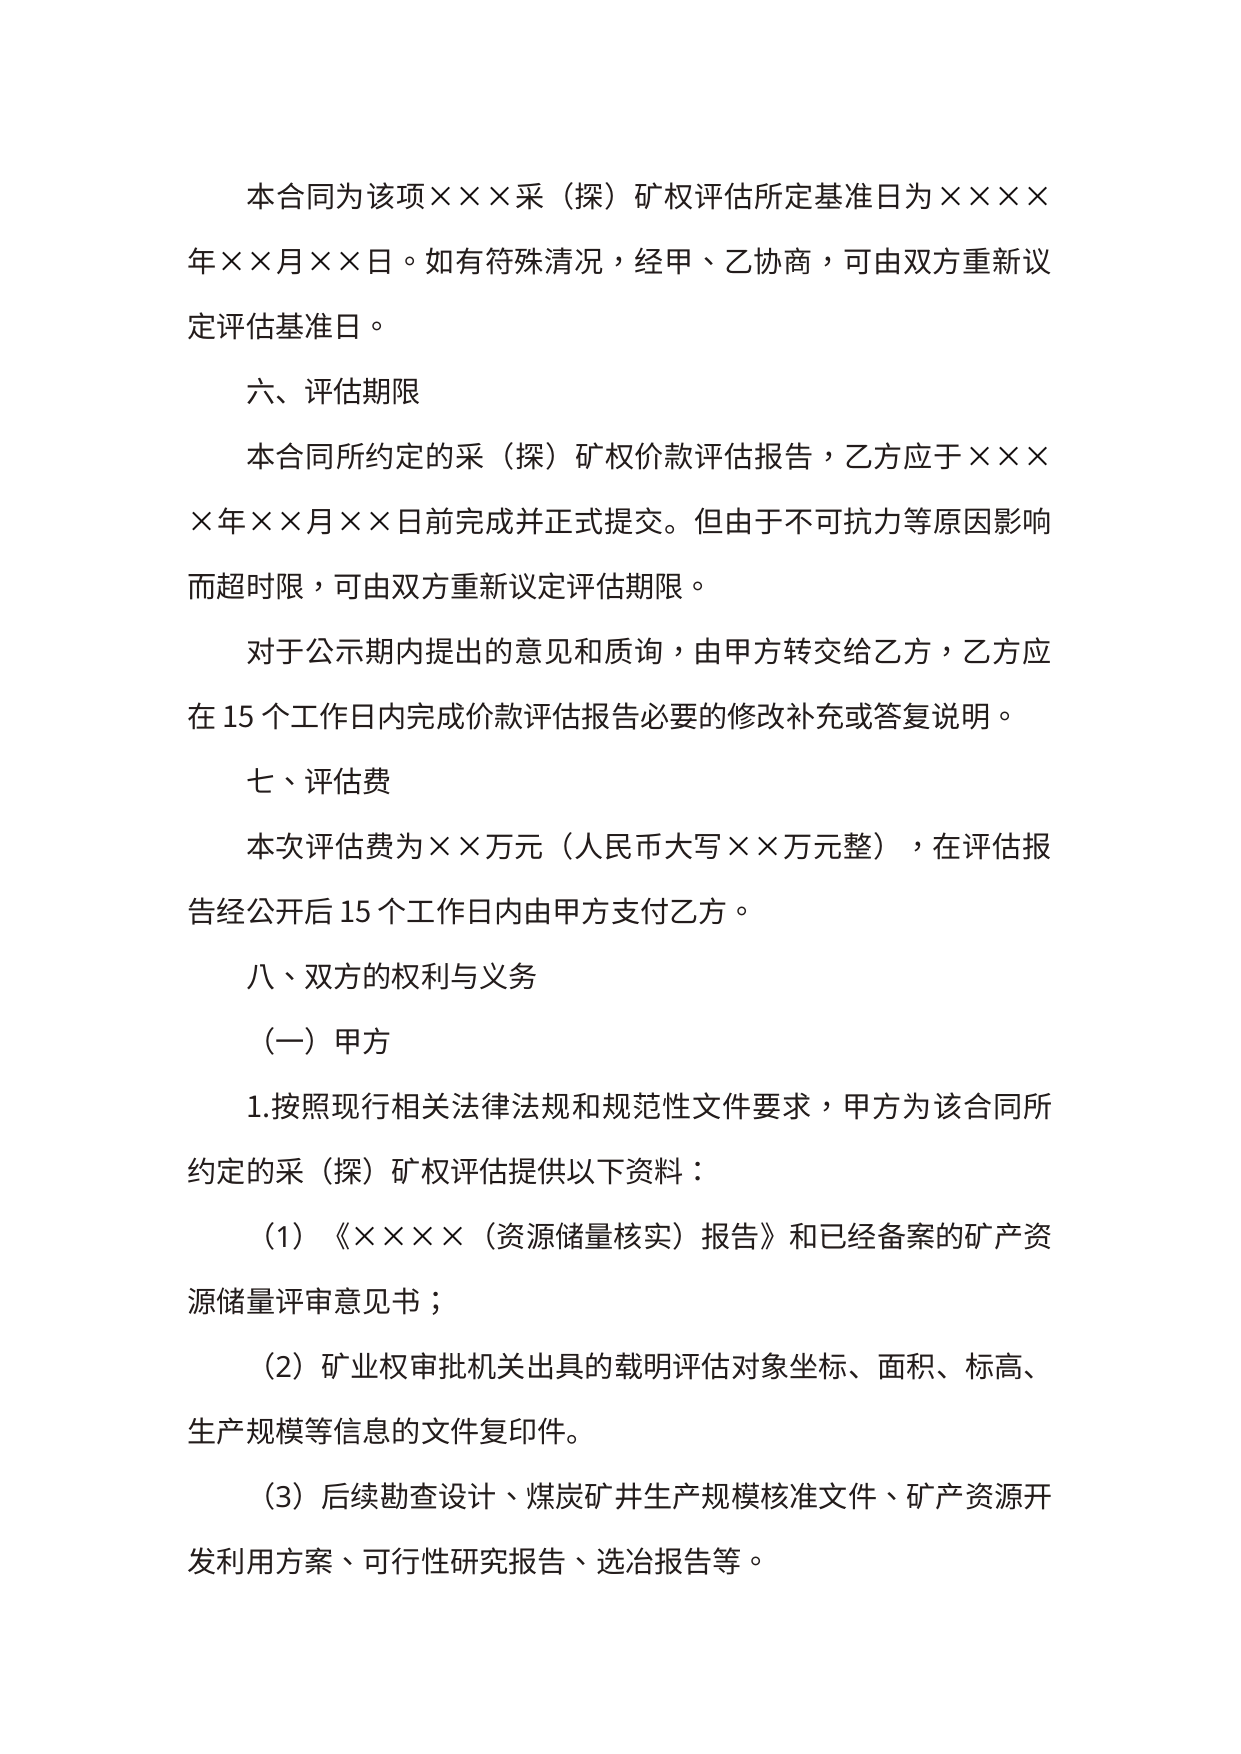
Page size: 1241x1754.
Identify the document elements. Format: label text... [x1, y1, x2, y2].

list 七、评估费 [187, 747, 1053, 812]
list 对于公示期内提出的意见和质询，由甲方转交给乙方，乙方应在15个工作日内完成价款评估报告必要的修改补充或答复说明。 [187, 617, 1053, 747]
list 1.按照现行相关法律法规和规范性文件要求，甲方为该合同所约定的采（探）矿权评估提供以下资料： [187, 1072, 1053, 1202]
list （3）后续勘查设计、煤炭矿井生产规模核准文件、矿产资源开发利用方案、可行性研究报告、选冶报告等。 [187, 1462, 1053, 1592]
list 本合同为该项×××采（探）矿权评估所定基准日为××××年××月××日。如有符殊清况，经甲、乙协商，可由双方重新议定评估基准日。 [187, 162, 1053, 357]
list 六、评估期限 [187, 357, 1053, 422]
list 本次评估费为××万元（人民币大写××万元整），在评估报告经公开后15个工作日内由甲方支付乙方。 [187, 812, 1053, 942]
list （2）矿业权审批机关出具的载明评估对象坐标、面积、标高、生产规模等信息的文件复印件。 [187, 1332, 1053, 1462]
list （1）《××××（资源储量核实）报告》和已经备案的矿产资源储量评审意见书； [187, 1202, 1053, 1332]
list 本合同所约定的采（探）矿权价款评估报告，乙方应于××××年××月××日前完成并正式提交。但由于不可抗力等原因影响而超时限，可由双方重新议定评估期限。 [187, 422, 1053, 617]
list 八、双方的权利与义务 [187, 942, 1053, 1007]
list （一）甲方 [187, 1007, 1053, 1072]
